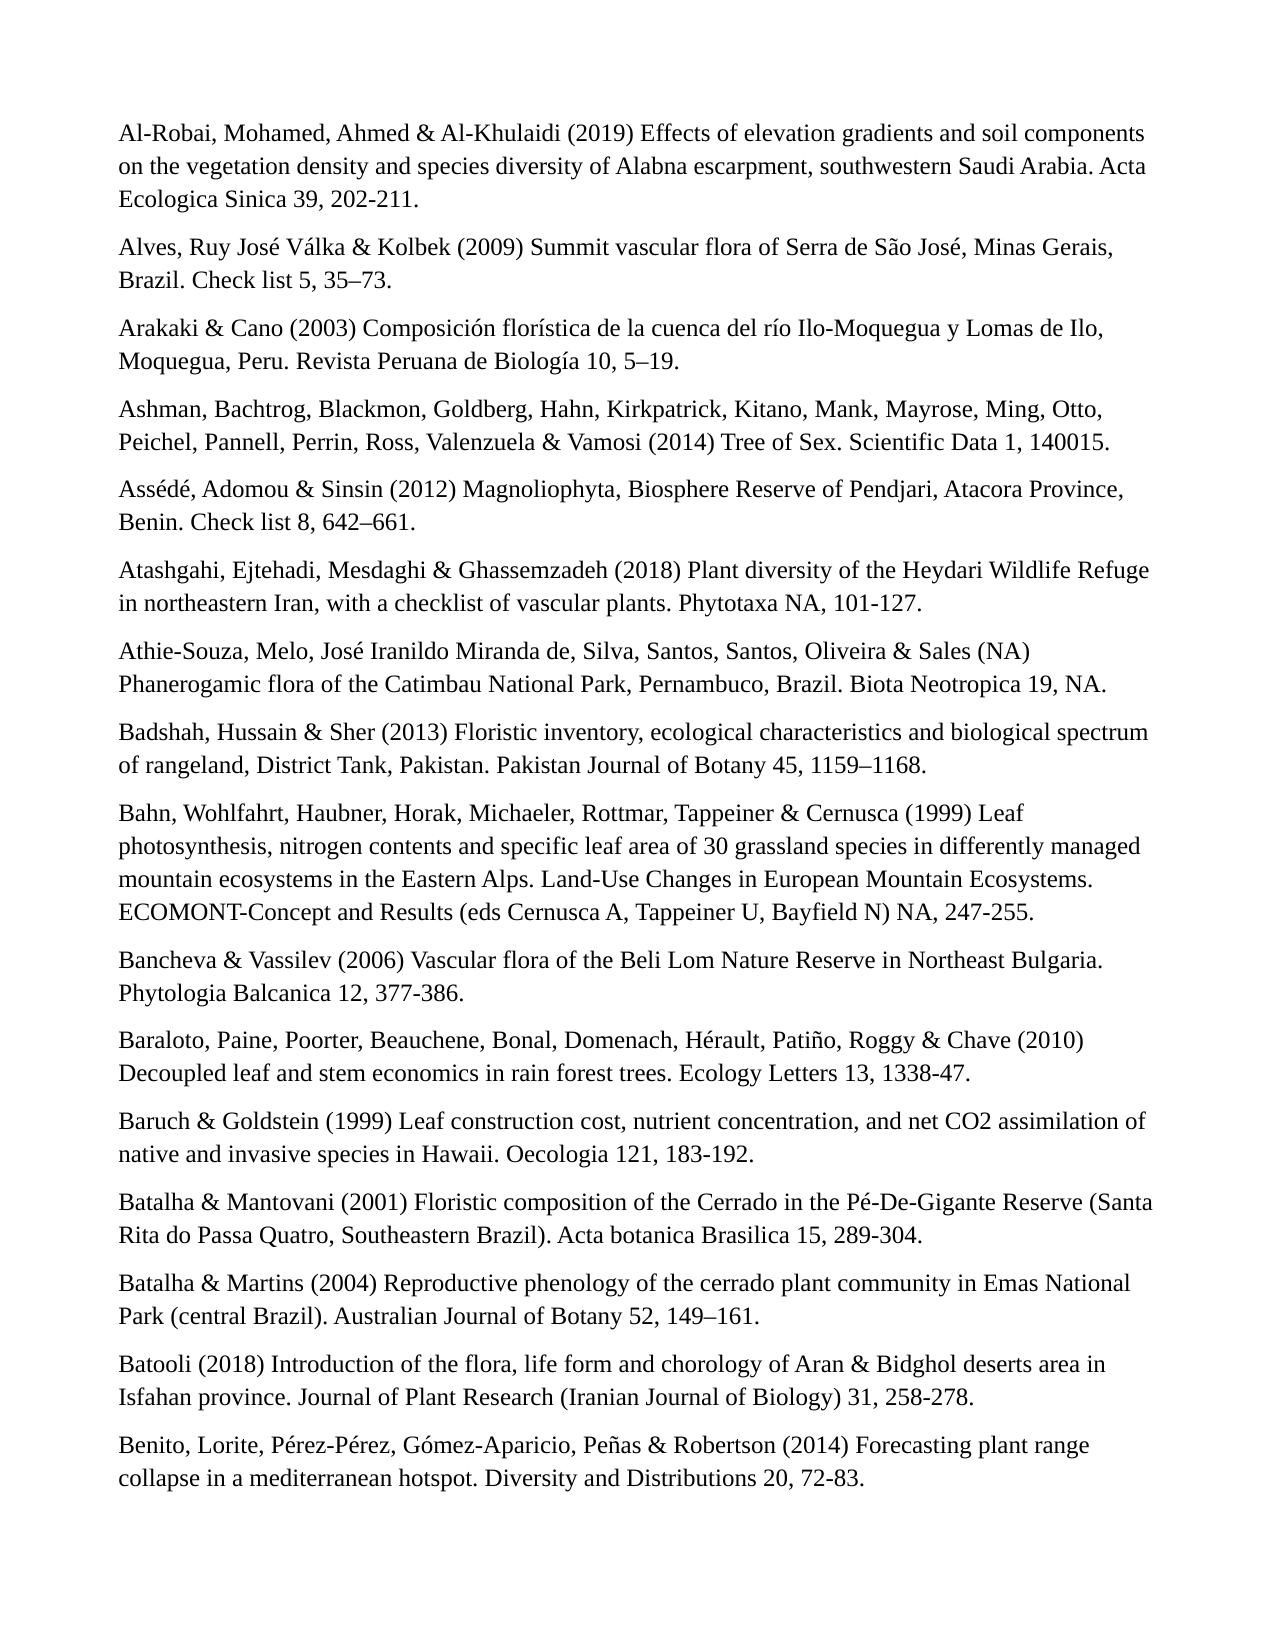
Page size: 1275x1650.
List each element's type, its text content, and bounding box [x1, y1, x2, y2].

text Assédé, Adomou & Sinsin (2012) Magnoliophyta, Biosphere Reserve of Pendjari, Atacora Province, Benin. Check list 8, 642–661. [118, 474, 1157, 536]
text Benito, Lorite, Pérez-Pérez, Gómez-Aparicio, Peñas & Robertson (2014) Forecasting plant range collapse in a mediterranean hotspot. Diversity and Distributions 20, 72-83. [118, 1430, 1157, 1491]
text Ashman, Bachtrog, Blackmon, Goldberg, Hahn, Kirkpatrick, Kitano, Mank, Mayrose, Ming, Otto, Peichel, Pannell, Perrin, Ross, Valenzuela & Vamosi (2014) Tree of Sex. Scientific Data 1, 140015. [118, 394, 1157, 455]
text Batooli (2018) Introduction of the flora, life form and chorology of Aran & Bidghol deserts area in Isfahan province. Journal of Plant Research (Iranian Journal of Biology) 31, 258-278. [118, 1349, 1157, 1411]
text Bahn, Wohlfahrt, Haubner, Horak, Michaeler, Rottmar, Tappeiner & Cernusca (1999) Leaf photosynthesis, nitrogen contents and specific leaf area of 30 grassland species in differently managed mountain ecosystems in the Eastern Alps. Land-Use Changes in European Mountain Ecosystems. ECOMONT-Concept and Results (eds Cernusca A, Tappeiner U, Bayfield N) NA, 247-255. [118, 798, 1157, 926]
text Batalha & Martins (2004) Reproductive phenology of the cerrado plant community in Emas National Park (central Brazil). Australian Journal of Botany 52, 149–161. [118, 1268, 1157, 1330]
text Badshah, Hussain & Sher (2013) Floristic inventory, ecological characteristics and biological spectrum of rangeland, District Tank, Pakistan. Pakistan Journal of Botany 45, 1159–1168. [118, 717, 1157, 779]
text Baruch & Goldstein (1999) Leaf construction cost, nutrient concentration, and net CO2 assimilation of native and invasive species in Hawaii. Oecologia 121, 183-192. [118, 1106, 1157, 1168]
text Arakaki & Cano (2003) Composición florística de la cuenca del río Ilo-Moquegua y Lomas de Ilo, Moquegua, Peru. Revista Peruana de Biología 10, 5–19. [118, 313, 1157, 374]
text Al-Robai, Mohamed, Ahmed & Al-Khulaidi (2019) Effects of elevation gradients and soil components on the vegetation density and species diversity of Alabna escarpment, southwestern Saudi Arabia. Acta Ecologica Sinica 39, 202-211. [118, 118, 1157, 213]
text Baraloto, Paine, Poorter, Beauchene, Bonal, Domenach, Hérault, Patiño, Roggy & Chave (2010) Decoupled leaf and stem economics in rain forest trees. Ecology Letters 13, 1338-47. [118, 1026, 1157, 1087]
text Bancheva & Vassilev (2006) Vascular flora of the Beli Lom Nature Reserve in Northeast Bulgaria. Phytologia Balcanica 12, 377-386. [118, 945, 1157, 1006]
text Athie-Souza, Melo, José Iranildo Miranda de, Silva, Santos, Santos, Oliveira & Sales (NA) Phanerogamic flora of the Catimbau National Park, Pernambuco, Brazil. Biota Neotropica 19, NA. [118, 636, 1157, 698]
text Alves, Ruy José Válka & Kolbek (2009) Summit vascular flora of Serra de São José, Minas Gerais, Brazil. Check list 5, 35–73. [118, 232, 1157, 294]
text Atashgahi, Ejtehadi, Mesdaghi & Ghassemzadeh (2018) Plant diversity of the Heydari Wildlife Refuge in northeastern Iran, with a checklist of vascular plants. Phytotaxa NA, 101-127. [118, 555, 1157, 617]
text Batalha & Mantovani (2001) Floristic composition of the Cerrado in the Pé-De-Gigante Reserve (Santa Rita do Passa Quatro, Southeastern Brazil). Acta botanica Brasilica 15, 289-304. [118, 1187, 1157, 1249]
